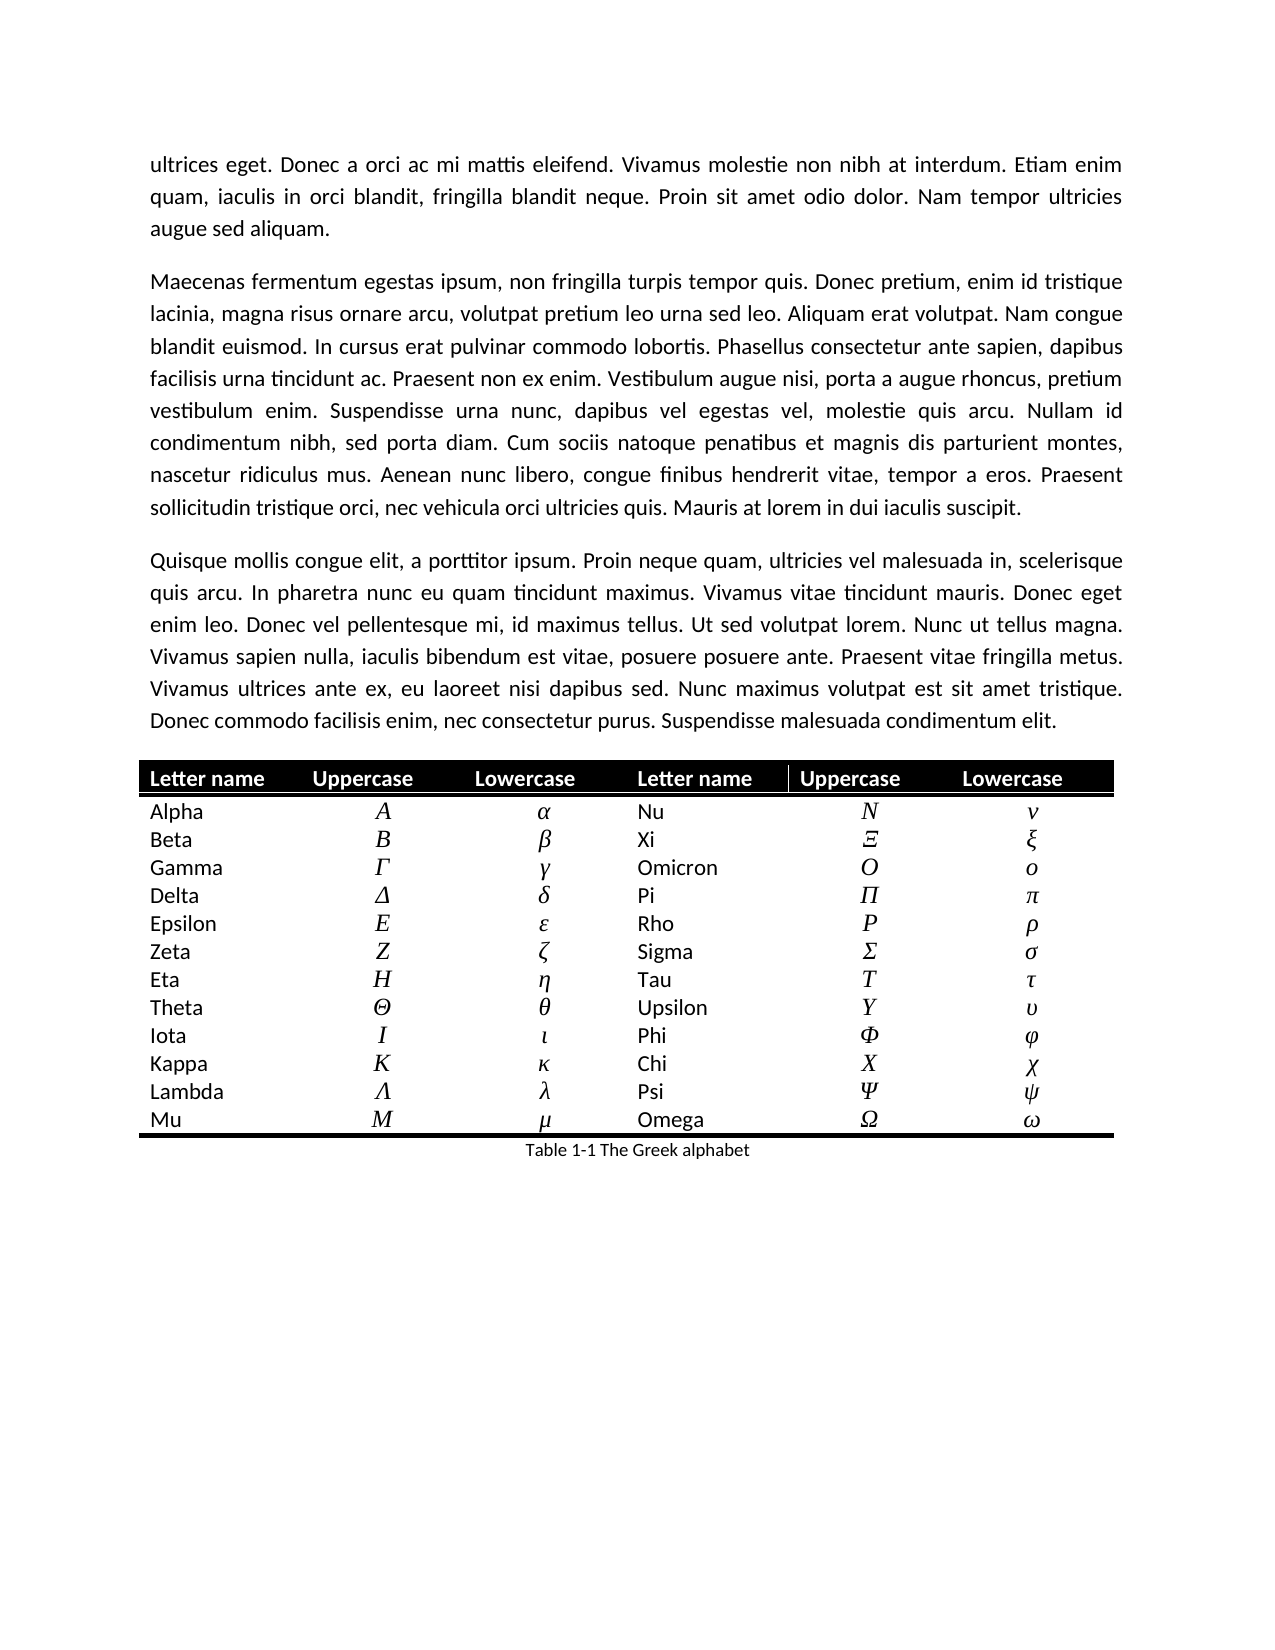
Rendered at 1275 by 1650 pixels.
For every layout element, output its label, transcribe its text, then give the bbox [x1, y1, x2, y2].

table_cell [789, 1021, 951, 1049]
table_cell [951, 797, 1114, 825]
table_cell [951, 993, 1114, 1021]
table_cell [301, 1021, 464, 1049]
table_cell [951, 965, 1114, 993]
table_cell [301, 1049, 464, 1077]
table_cell [301, 1077, 464, 1105]
table_cell [464, 1021, 626, 1049]
table_cell [464, 965, 626, 993]
table_cell Theta [139, 993, 301, 1021]
table_cell [301, 937, 464, 965]
table_cell Eta [139, 965, 301, 993]
table_cell [789, 853, 951, 881]
table_cell [789, 1049, 951, 1077]
table_cell Delta [139, 881, 301, 909]
table_cell Rho [626, 909, 788, 937]
table_header Letter name [626, 765, 788, 792]
table_cell [951, 853, 1114, 881]
table_cell Omicron [626, 853, 788, 881]
table_cell Chi [626, 1049, 788, 1077]
table_cell [951, 1021, 1114, 1049]
table_cell Tau [626, 965, 788, 993]
table_cell [951, 1105, 1114, 1133]
text Quisque mollis congue elit, a porttitor ipsum. Proin neque quam, ultricies vel malesuada in, scelerisque quis arcu. In pharetra nunc eu quam tincidunt maximus. Vivamus vitae tincidunt mauris. Donec eget enim leo. Donec vel pellentesque mi, id maximus tellus. Ut sed volutpat lorem. Nunc ut tellus magna. Vivamus sapien nulla, iaculis bibendum est vitae, posuere posuere ante. Praesent vitae fringilla metus. Vivamus ultrices ante ex, eu laoreet nisi dapibus sed. Nunc maximus volutpat est sit amet tristique. Donec commodo facilisis enim, nec consectetur purus. Suspendisse malesuada condimentum elit. [150, 546, 1125, 735]
table_cell [301, 993, 464, 1021]
table_header Lowercase [951, 765, 1114, 792]
table_cell [789, 937, 951, 965]
table_cell Upsilon [626, 993, 788, 1021]
table_cell [789, 909, 951, 937]
table_cell [789, 965, 951, 993]
table_cell [951, 881, 1114, 909]
table_cell [789, 881, 951, 909]
table_cell [789, 1105, 951, 1133]
table_cell Beta [139, 825, 301, 853]
table_cell [301, 853, 464, 881]
table_header Uppercase [789, 765, 951, 792]
table_cell Mu [139, 1105, 301, 1133]
table_cell [951, 909, 1114, 937]
table_cell Phi [626, 1021, 788, 1049]
table_cell Sigma [626, 937, 788, 965]
table_cell Psi [626, 1077, 788, 1105]
table_cell Kappa [139, 1049, 301, 1077]
table_cell Xi [626, 825, 788, 853]
table_header Uppercase [301, 765, 464, 792]
table_cell [301, 825, 464, 853]
table_cell [951, 1077, 1114, 1105]
table_cell [464, 1049, 626, 1077]
table_cell [301, 909, 464, 937]
table_cell [464, 909, 626, 937]
table_header Lowercase [464, 765, 626, 792]
table_cell Epsilon [139, 909, 301, 937]
table_cell Iota [139, 1021, 301, 1049]
table_cell Gamma [139, 853, 301, 881]
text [150, 150, 1125, 242]
text Table 1-1 The Greek alphabet [150, 1138, 1125, 1161]
table_cell [464, 993, 626, 1021]
table_cell [301, 965, 464, 993]
table_cell [789, 1077, 951, 1105]
text Maecenas fermentum egestas ipsum, non fringilla turpis tempor quis. Donec pretium, enim id tristique lacinia, magna risus ornare arcu, volutpat pretium leo urna sed leo. Aliquam erat volutpat. Nam congue blandit euismod. In cursus erat pulvinar commodo lobortis. Phasellus consectetur ante sapien, dapibus facilisis urna tincidunt ac. Praesent non ex enim. Vestibulum augue nisi, porta a augue rhoncus, pretium vestibulum enim. Suspendisse urna nunc, dapibus vel egestas vel, molestie quis arcu. Nullam id condimentum nibh, sed porta diam. Cum sociis natoque penatibus et magnis dis parturient montes, nascetur ridiculus mus. Aenean nunc libero, congue finibus hendrerit vitae, tempor a eros. Praesent sollicitudin tristique orci, nec vehicula orci ultricies quis. Mauris at lorem in dui iaculis suscipit. [150, 267, 1125, 521]
table_cell [951, 825, 1114, 853]
table_cell [789, 825, 951, 853]
table_cell Nu [626, 797, 788, 825]
table_cell [464, 1077, 626, 1105]
table_cell [464, 937, 626, 965]
table_cell Pi [626, 881, 788, 909]
table_header Letter name [139, 765, 301, 792]
table_cell Lambda [139, 1077, 301, 1105]
table_cell [301, 797, 464, 825]
table_cell Omega [626, 1105, 788, 1133]
table_cell [951, 937, 1114, 965]
table_cell [951, 1049, 1114, 1077]
table_cell [789, 993, 951, 1021]
table_cell [464, 825, 626, 853]
table_cell [301, 881, 464, 909]
table_cell Zeta [139, 937, 301, 965]
table_cell [789, 797, 951, 825]
table_cell [301, 1105, 464, 1133]
table_cell Alpha [139, 797, 301, 825]
table_cell [464, 881, 626, 909]
table_cell [464, 1105, 626, 1133]
table_cell [464, 797, 626, 825]
table_cell [464, 853, 626, 881]
